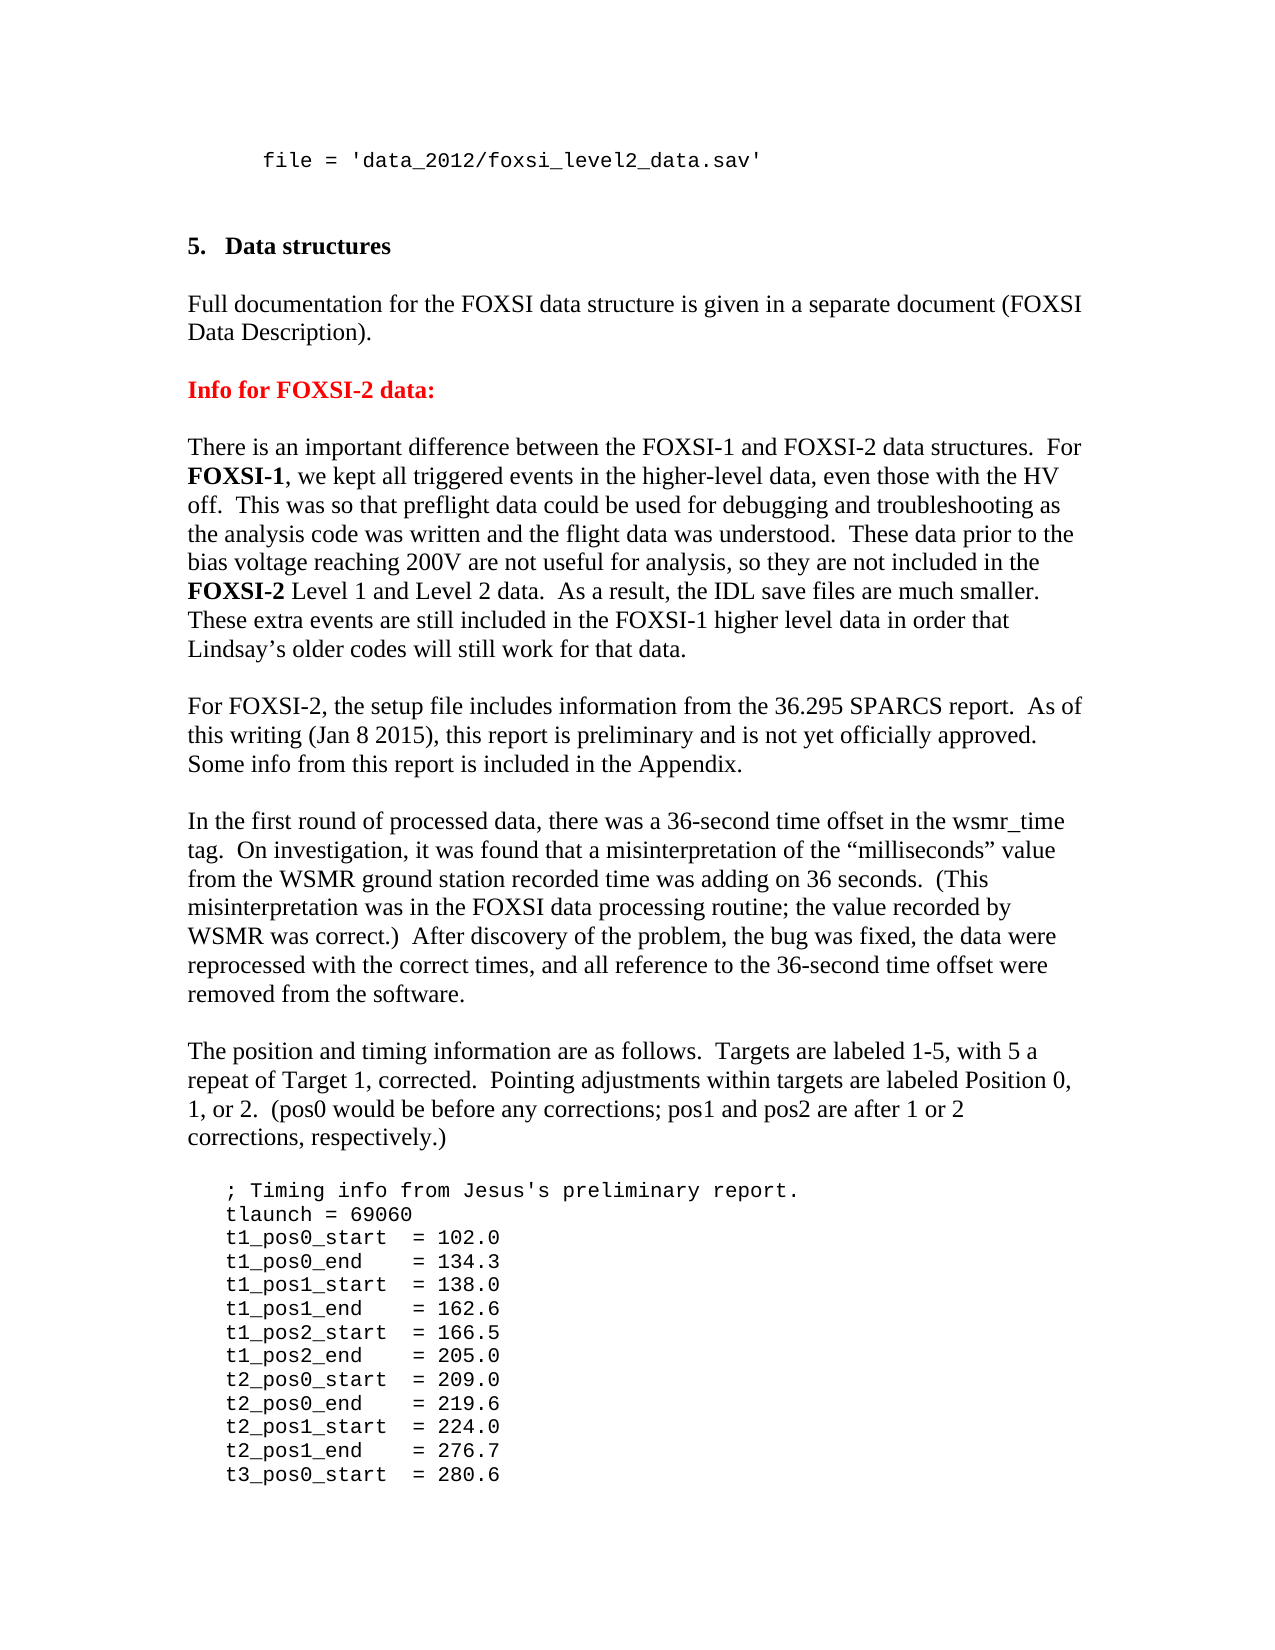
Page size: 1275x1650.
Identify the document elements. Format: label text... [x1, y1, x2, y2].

list t1_pos1_start = 138.0 [225, 1274, 1087, 1298]
list In the first round of processed data, there was a 36-second time offset in the wsmr_time tag. On investigation, it was found that a misinterpretation of the “milliseconds” value from the WSMR ground station recorded time was adding on 36 seconds. (This misinterpretation was in the FOXSI data processing routine; the value recorded by WSMR was correct.) After discovery of the problem, the bug was fixed, the data were reprocessed with the correct times, and all reference to the 36-second time offset were removed from the software. [187, 806, 1087, 1007]
list t1_pos0_end = 134.3 [225, 1251, 1087, 1274]
list t1_pos1_end = 162.6 [225, 1298, 1087, 1322]
list ; Timing info from Jesus's preliminary report. [225, 1180, 1087, 1203]
list t2_pos1_end = 276.7 [225, 1440, 1087, 1464]
list t1_pos0_start = 102.0 [225, 1227, 1087, 1251]
list t1_pos2_start = 166.5 [225, 1322, 1087, 1345]
list t1_pos2_end = 205.0 [225, 1345, 1087, 1369]
list Full documentation for the FOXSI data structure is given in a separate document (FOXSI Data Description). [187, 289, 1087, 346]
list t3_pos0_start = 280.6 [225, 1464, 1087, 1487]
list t2_pos0_start = 209.0 [225, 1369, 1087, 1393]
list Info for FOXSI-2 data: [187, 375, 1087, 404]
list tlaunch = 69060 [225, 1203, 1087, 1227]
list t2_pos1_start = 224.0 [225, 1416, 1087, 1440]
list For FOXSI-2, the setup file includes information from the 36.295 SPARCS report. As of this writing (Jan 8 2015), this report is preliminary and is not yet officially approved. Some info from this report is included in the Appendix. [187, 691, 1087, 777]
text file = 'data_2012/foxsi_level2_data.sav' [187, 150, 1087, 174]
list There is an important difference between the FOXSI-1 and FOXSI-2 data structures. For FOXSI-1, we kept all triggered events in the higher-level data, even those with the HV off. This was so that preflight data could be used for debugging and troubleshooting as the analysis code was written and the flight data was understood. These data prior to the bias voltage reaching 200V are not useful for analysis, so they are not included in the FOXSI-2 Level 1 and Level 2 data. As a result, the IDL save files are much smaller. These extra events are still included in the FOXSI-1 higher level data in order that Lindsay’s older codes will still work for that data. [187, 432, 1087, 662]
list t2_pos0_end = 219.6 [225, 1393, 1087, 1416]
list The position and timing information are as follows. Targets are labeled 1-5, with 5 a repeat of Target 1, corrected. Pointing adjustments within targets are labeled Position 0, 1, or 2. (pos0 would be before any corrections; pos1 and pos2 are after 1 or 2 corrections, respectively.) [187, 1036, 1087, 1151]
list Data structures [187, 231, 1087, 260]
